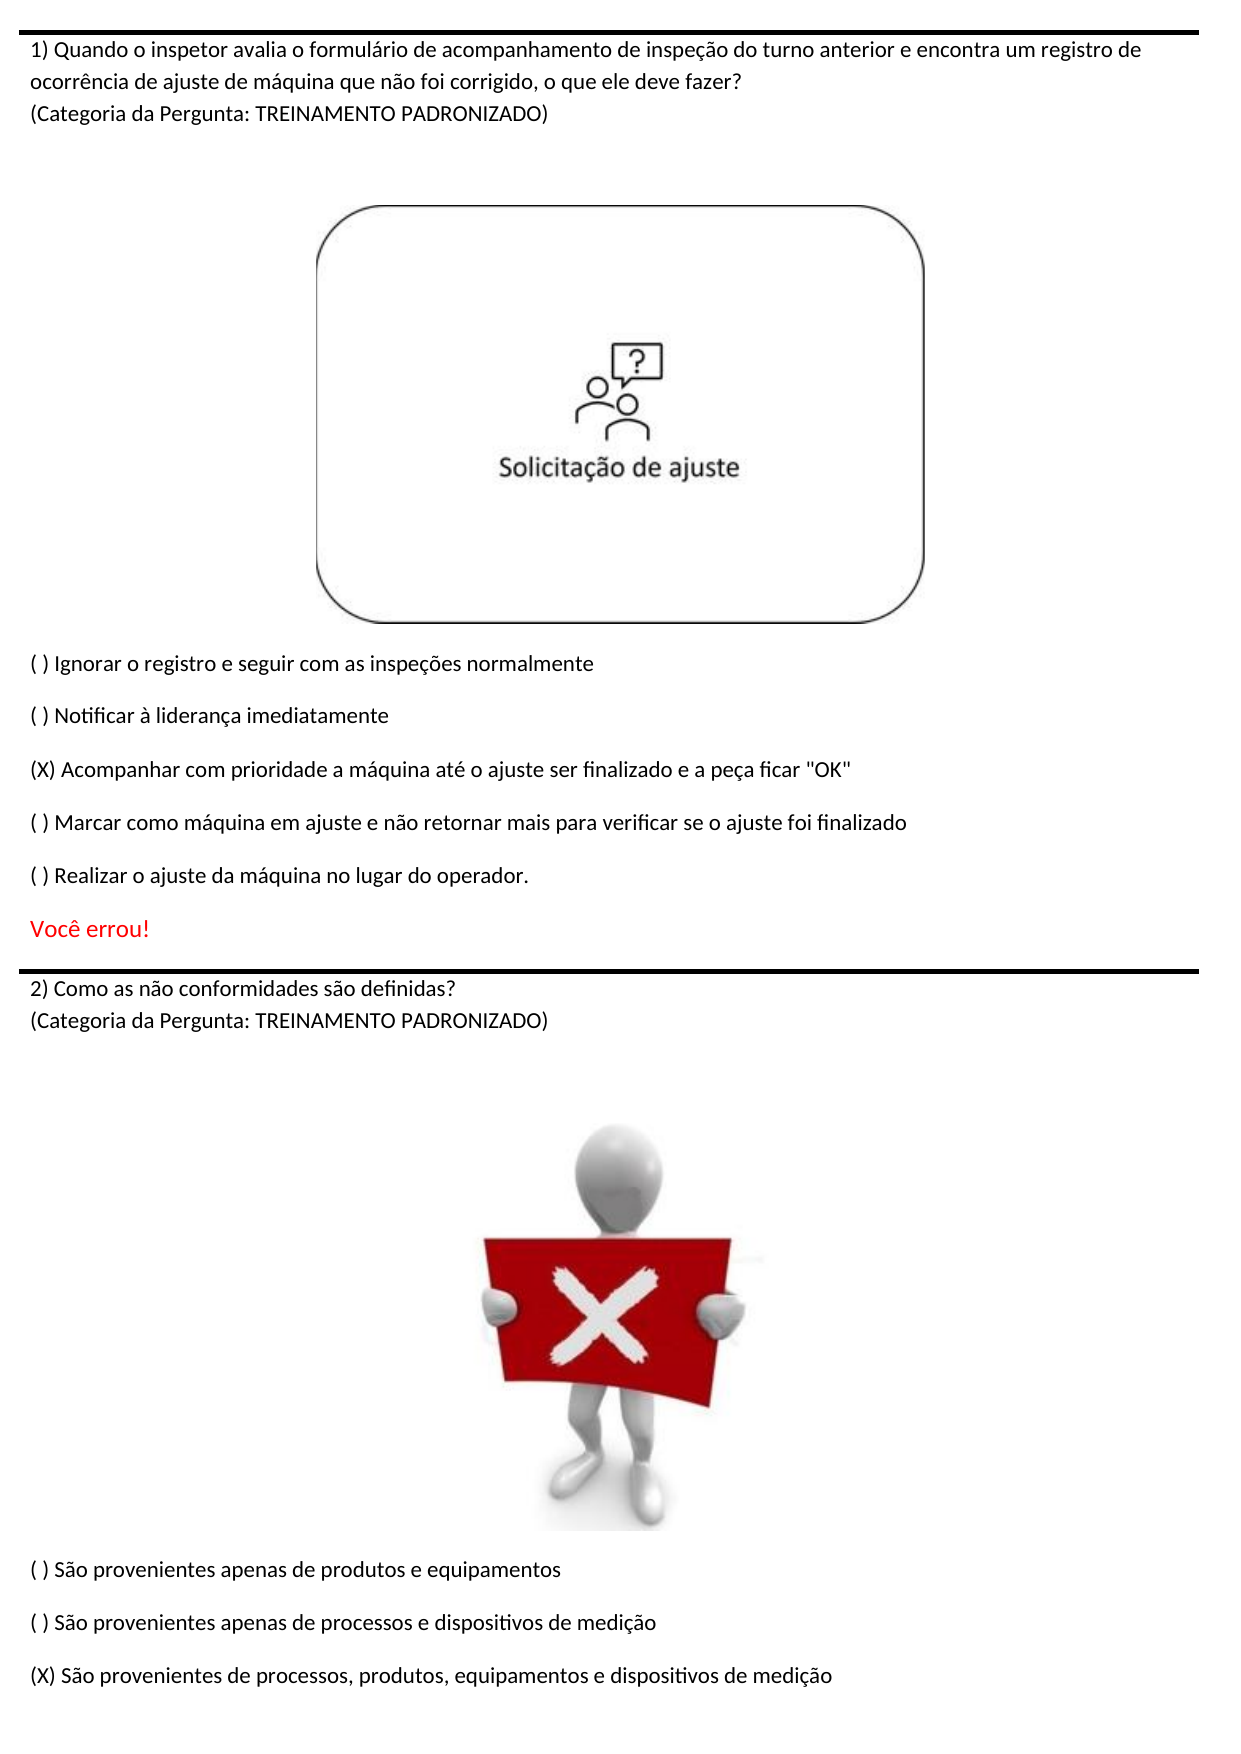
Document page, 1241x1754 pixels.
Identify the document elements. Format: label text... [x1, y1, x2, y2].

table_header 2) Como as não conformidades são definidas? (Categoria da Pergunta: TREINAMENTO PADRONIZADO) [19, 974, 1199, 1059]
table_cell [19, 152, 1199, 649]
table_cell [19, 1059, 1199, 1555]
table_header 1) Quando o inspetor avalia o formulário de acompanhamento de inspeção do turno anterior e encontra um registro de ocorrência de ajuste de máquina que não foi corrigido, o que ele deve fazer? (Categoria da Pergunta: TREINAMENTO PADRONIZADO) [19, 35, 1199, 152]
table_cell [19, 1555, 1199, 1714]
table_cell ( ) Ignorar o registro e seguir com as inspeções normalmente ( ) Notificar à liderança imediatamente (X) Acompanhar com prioridade a máquina até o ajuste ser finalizado e a peça ficar "OK" ( ) Marcar como máquina em ajuste e não retornar mais para verificar se o ajuste foi finalizado ( ) Realizar o ajuste da máquina no lugar do operador. [19, 649, 1199, 913]
picture [349, 1111, 892, 1531]
picture [316, 205, 925, 624]
table_cell Você errou! [19, 914, 1199, 969]
